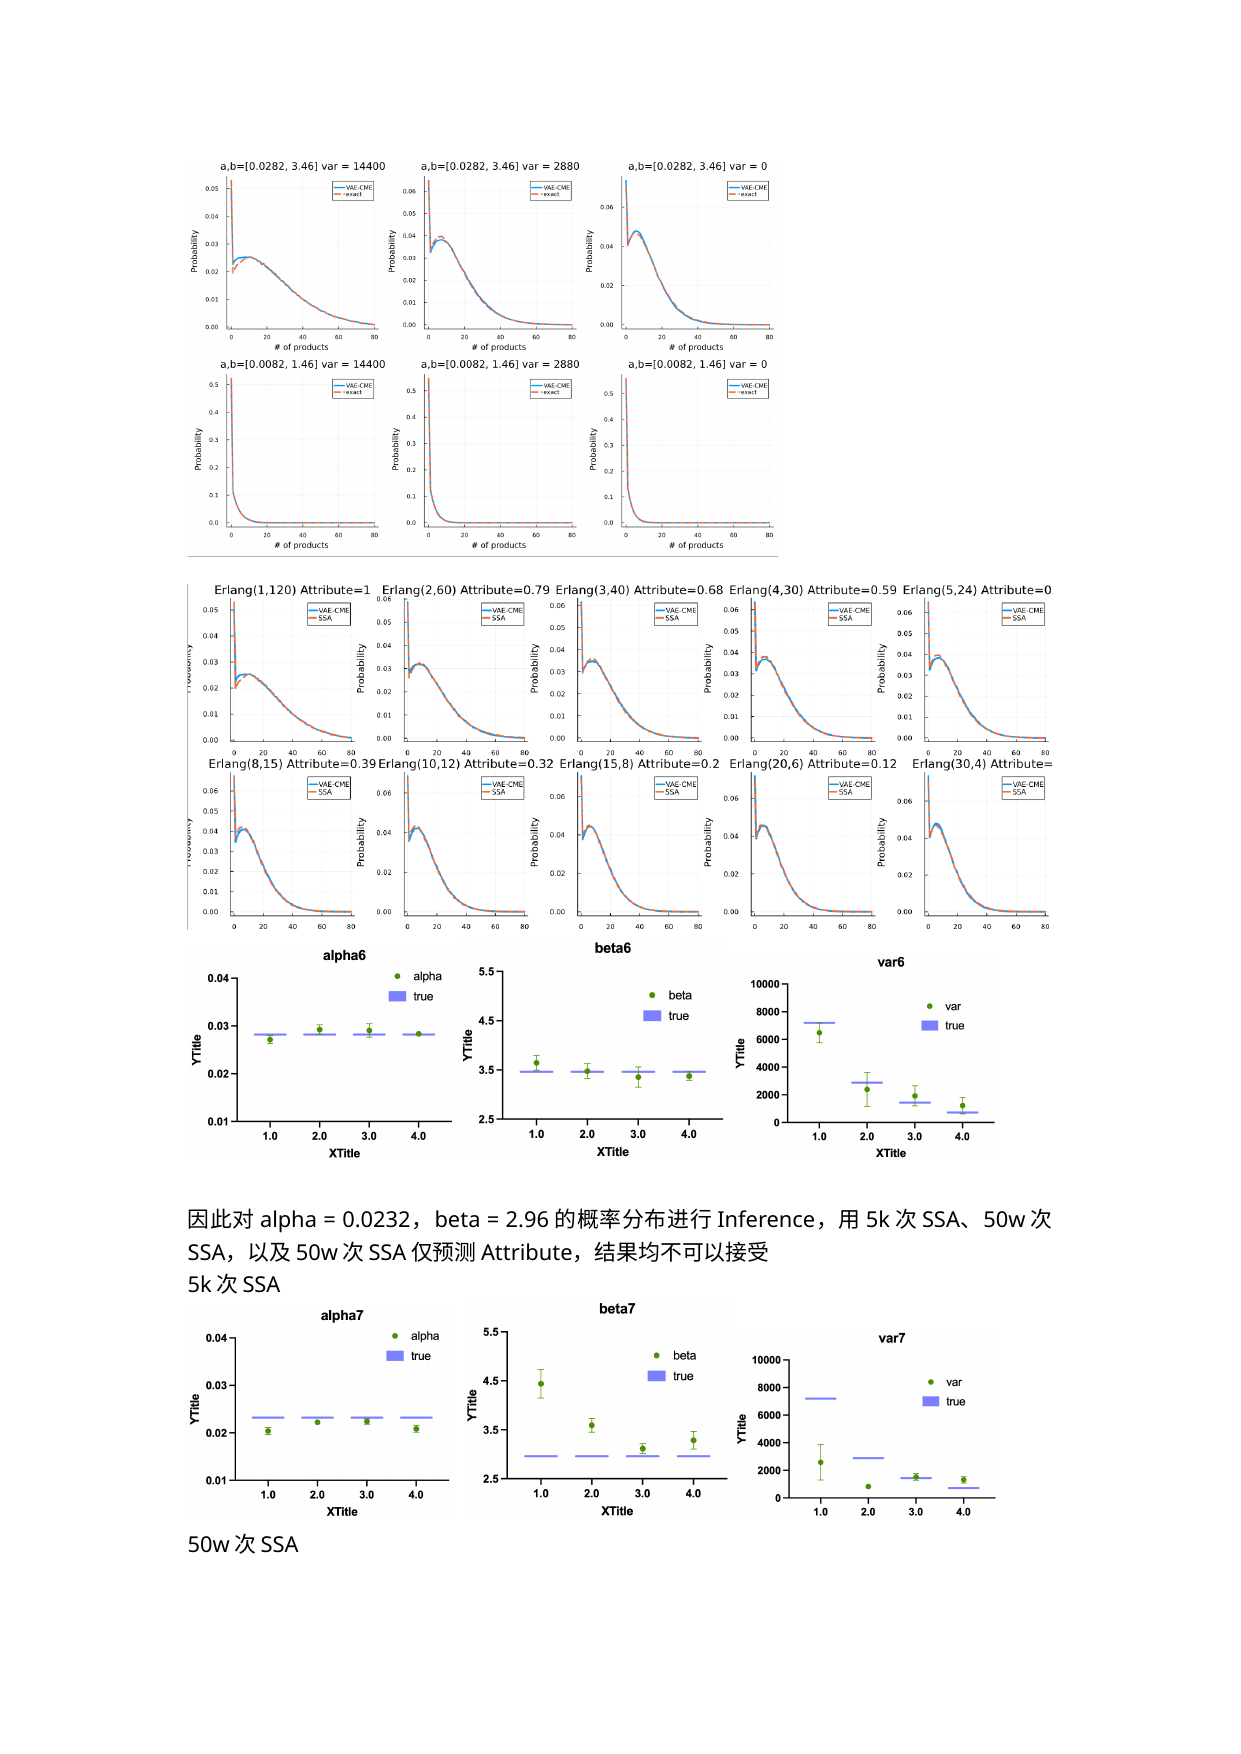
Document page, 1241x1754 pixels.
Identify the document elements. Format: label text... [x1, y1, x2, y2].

text 因此对alpha = 0.0232，beta = 2.96的概率分布进行Inference，用5k次SSA、50w次SSA，以及50w次SSA仅预测Attribute，结果均不可以接受 [187, 1202, 1053, 1267]
picture [187, 162, 778, 557]
picture [730, 952, 997, 1161]
text 5k次SSA [187, 1267, 1053, 1299]
picture [187, 949, 454, 1161]
picture [187, 1306, 454, 1520]
picture [458, 942, 725, 1161]
picture [187, 584, 1053, 930]
text 50w次SSA [187, 1527, 1053, 1559]
picture [464, 1299, 997, 1520]
